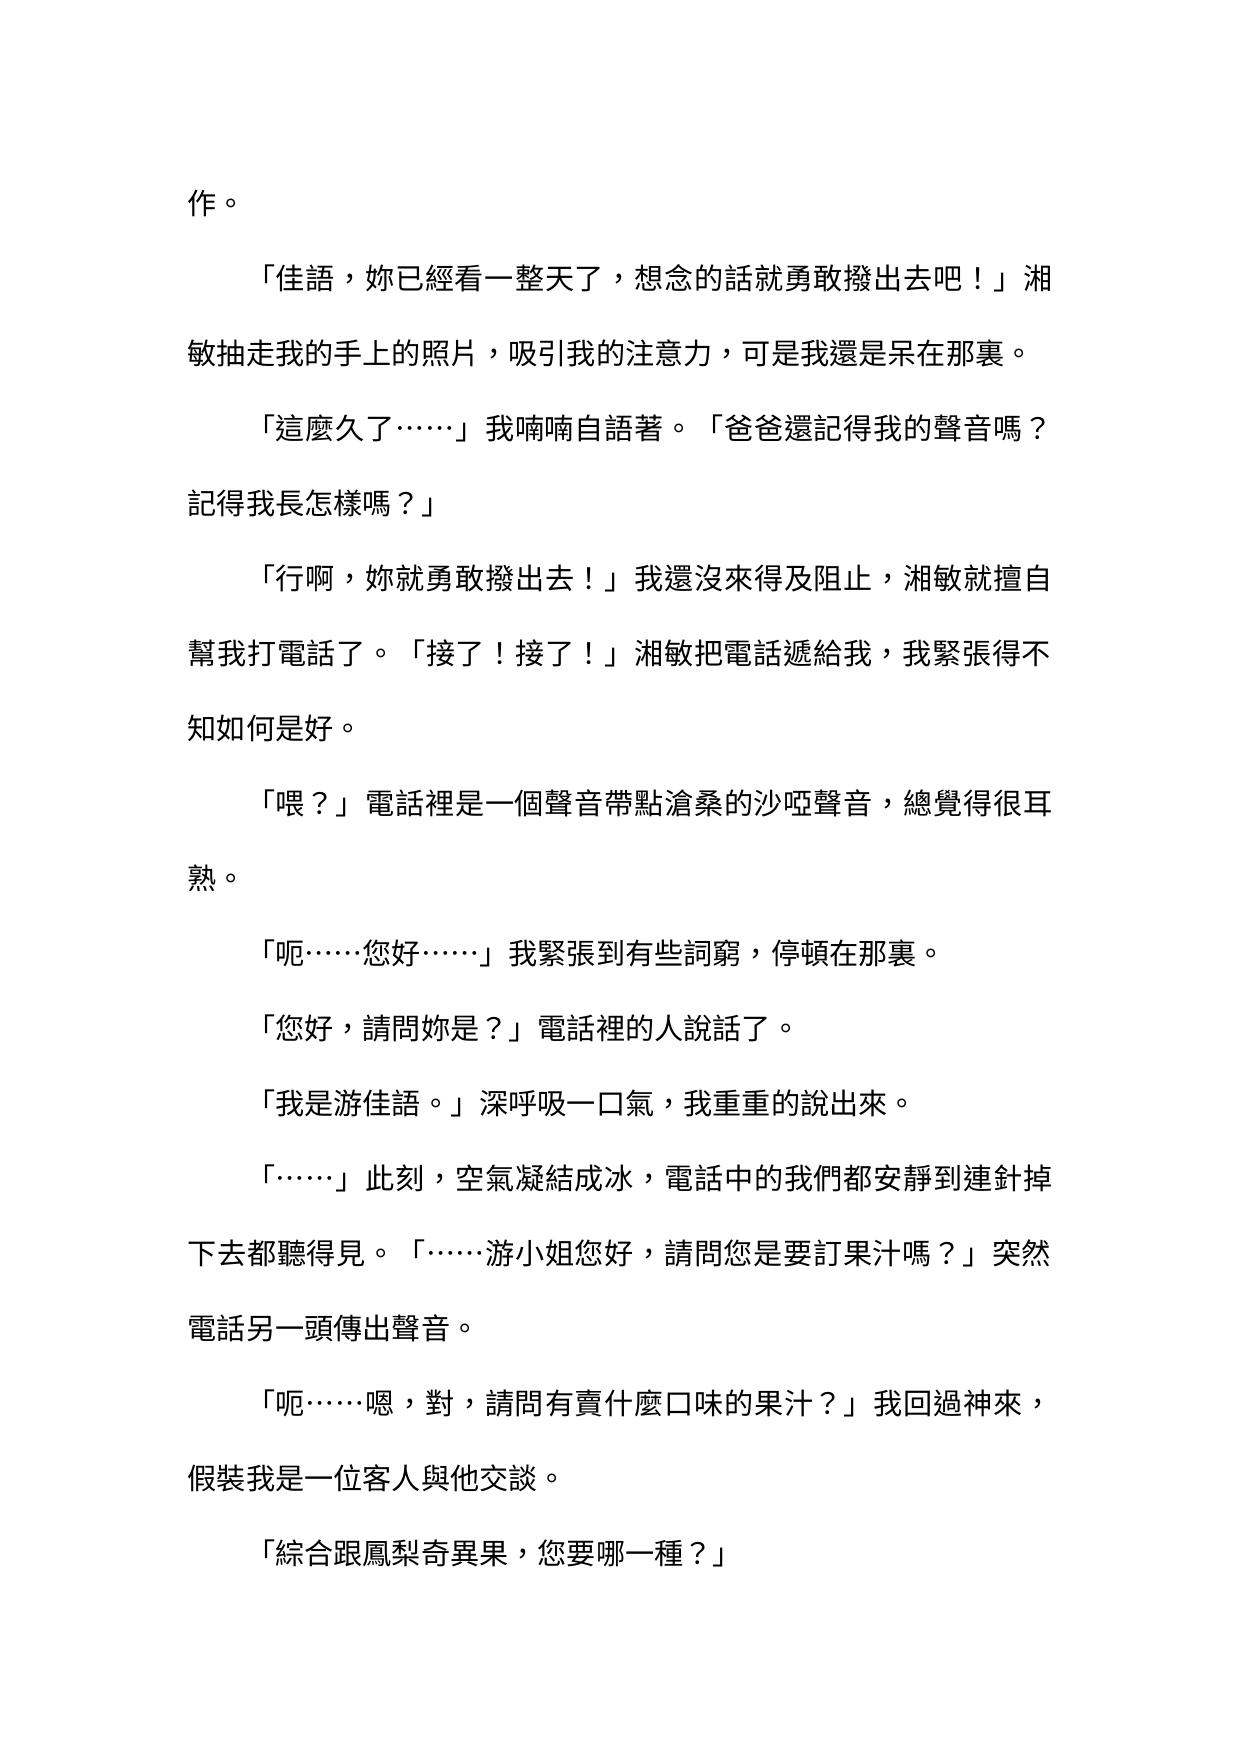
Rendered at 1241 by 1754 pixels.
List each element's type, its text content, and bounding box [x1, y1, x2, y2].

text 「呃……嗯，對，請問有賣什麼口味的果汁？」我回過神來，假裝我是一位客人與他交談。 [187, 1364, 1053, 1514]
text 「我是游佳語。」深呼吸一口氣，我重重的說出來。 [187, 1064, 1053, 1139]
text 「這麼久了……」我喃喃自語著。「爸爸還記得我的聲音嗎？記得我長怎樣嗎？」 [187, 389, 1053, 539]
text 「……」此刻，空氣凝結成冰，電話中的我們都安靜到連針掉下去都聽得見。「……游小姐您好，請問您是要訂果汁嗎？」突然電話另一頭傳出聲音。 [187, 1139, 1053, 1364]
text 「您好，請問妳是？」電話裡的人說話了。 [187, 989, 1053, 1064]
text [187, 164, 1053, 239]
text 「喂？」電話裡是一個聲音帶點滄桑的沙啞聲音，總覺得很耳熟。 [187, 764, 1053, 914]
text 「綜合跟鳳梨奇異果，您要哪一種？」 [187, 1514, 1053, 1589]
text 「佳語，妳已經看一整天了，想念的話就勇敢撥出去吧！」湘敏抽走我的手上的照片，吸引我的注意力，可是我還是呆在那裏。 [187, 239, 1053, 389]
text 「呃……您好……」我緊張到有些詞窮，停頓在那裏。 [187, 914, 1053, 989]
text 「行啊，妳就勇敢撥出去！」我還沒來得及阻止，湘敏就擅自幫我打電話了。「接了！接了！」湘敏把電話遞給我，我緊張得不知如何是好。 [187, 539, 1053, 764]
